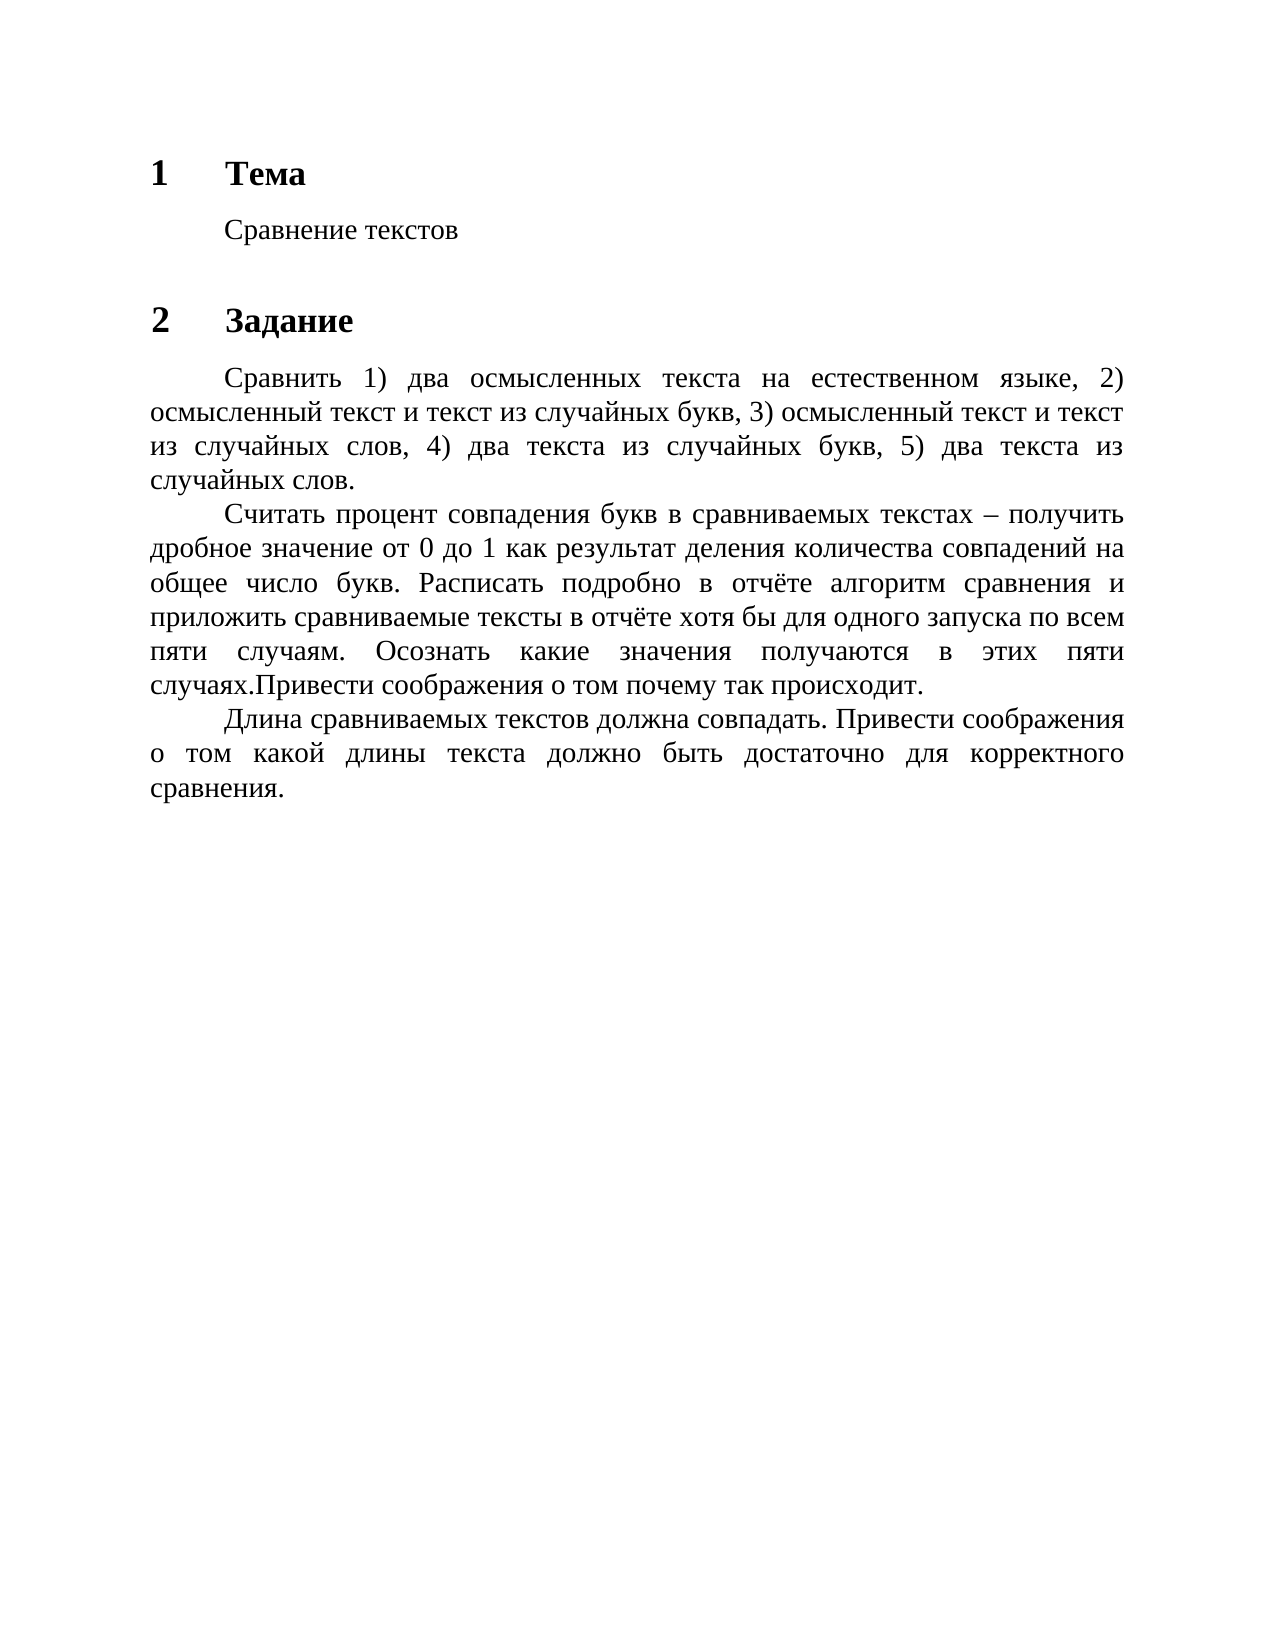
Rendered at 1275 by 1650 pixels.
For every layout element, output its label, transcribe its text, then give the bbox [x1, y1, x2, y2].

text Считать процент совпадения букв в сравниваемых текстах – получить дробное значение от 0 до 1 как результат деления количества совпадений на общее число букв. Расписать подробно в отчёте алгоритм сравнения и приложить сравниваемые тексты в отчёте хотя бы для одного запуска по всем пяти случаям. Осознать какие значения получаются в этих пяти случаях.Привести соображения о том почему так происходит. [150, 496, 1125, 701]
subtitle Задание [151, 298, 1125, 341]
text Сравнение текстов [150, 212, 1125, 246]
text Длина сравниваемых текстов должна совпадать. Привести соображения о том какой длины текста должно быть достаточно для корректного сравнения. [150, 701, 1125, 803]
subtitle Тема [150, 150, 1125, 193]
text Сравнить 1) два осмысленных текста на естественном языке, 2) осмысленный текст и текст из случайных букв, 3) осмысленный текст и текст из случайных слов, 4) два текста из случайных букв, 5) два текста из случайных слов. [150, 360, 1125, 496]
